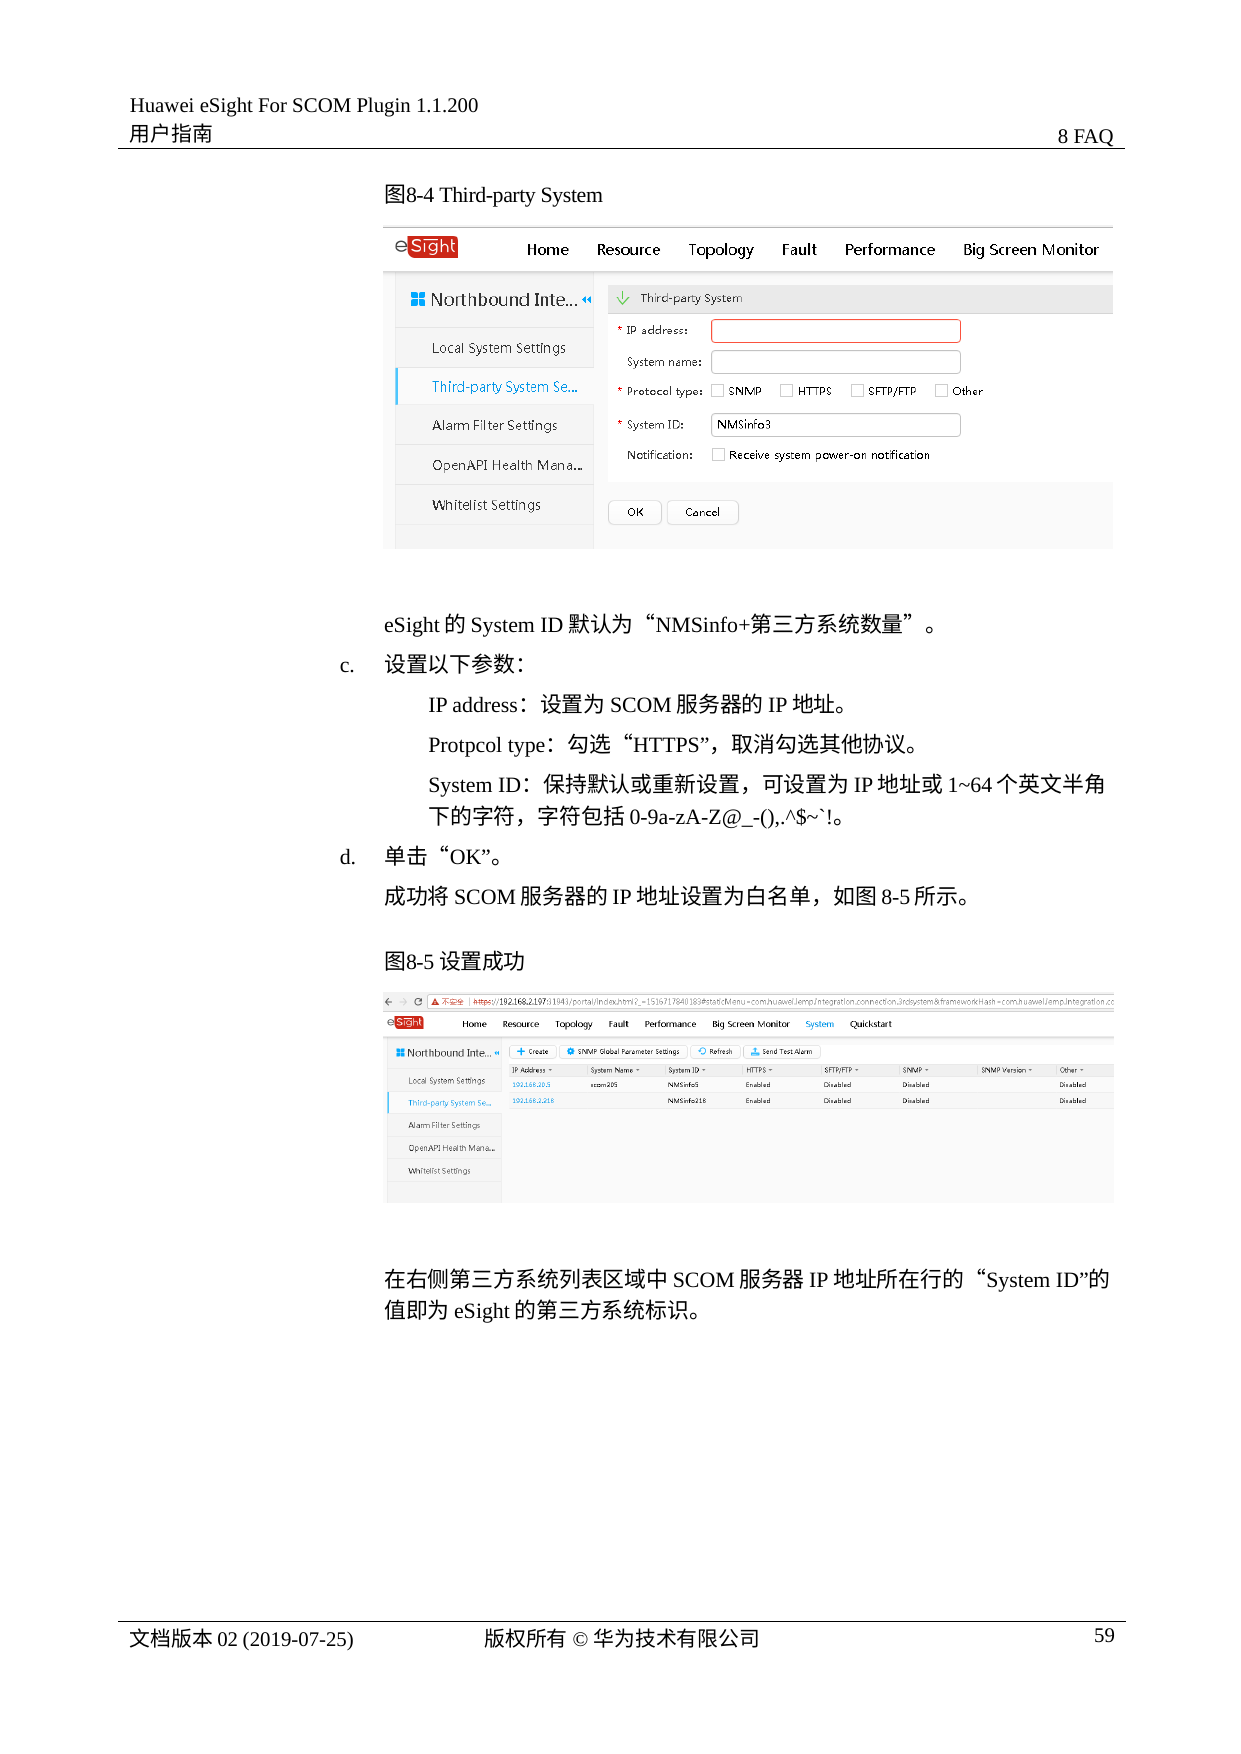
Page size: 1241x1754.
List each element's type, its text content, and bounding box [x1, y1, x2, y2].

picture [383, 992, 1114, 1203]
list IP address：设置为SCOM服务器的IP地址。 [384, 687, 1122, 719]
list 单击“OK”。 [339, 839, 1122, 871]
list 设置以下参数： [339, 647, 1122, 679]
text Third-party System [384, 177, 1122, 209]
list 成功将SCOM服务器的IP地址设置为白名单，如图8-5所示。 [384, 879, 1122, 911]
list System ID：保持默认或重新设置，可设置为IP地址或1~64个英文半角下的字符，字符包括0-9a-zA-Z@_-(),.^$~`!。 [384, 767, 1122, 831]
text 设置成功 [384, 944, 1122, 976]
list eSight的System ID默认为“NMSinfo+第三方系统数量”。 [384, 607, 1122, 639]
picture [383, 225, 1113, 549]
list 在右侧第三方系统列表区域中SCOM服务器IP地址所在行的“System ID”的值即为eSight的第三方系统标识。 [384, 1262, 1122, 1325]
list Protpcol type：勾选“HTTPS”，取消勾选其他协议。 [384, 727, 1122, 759]
